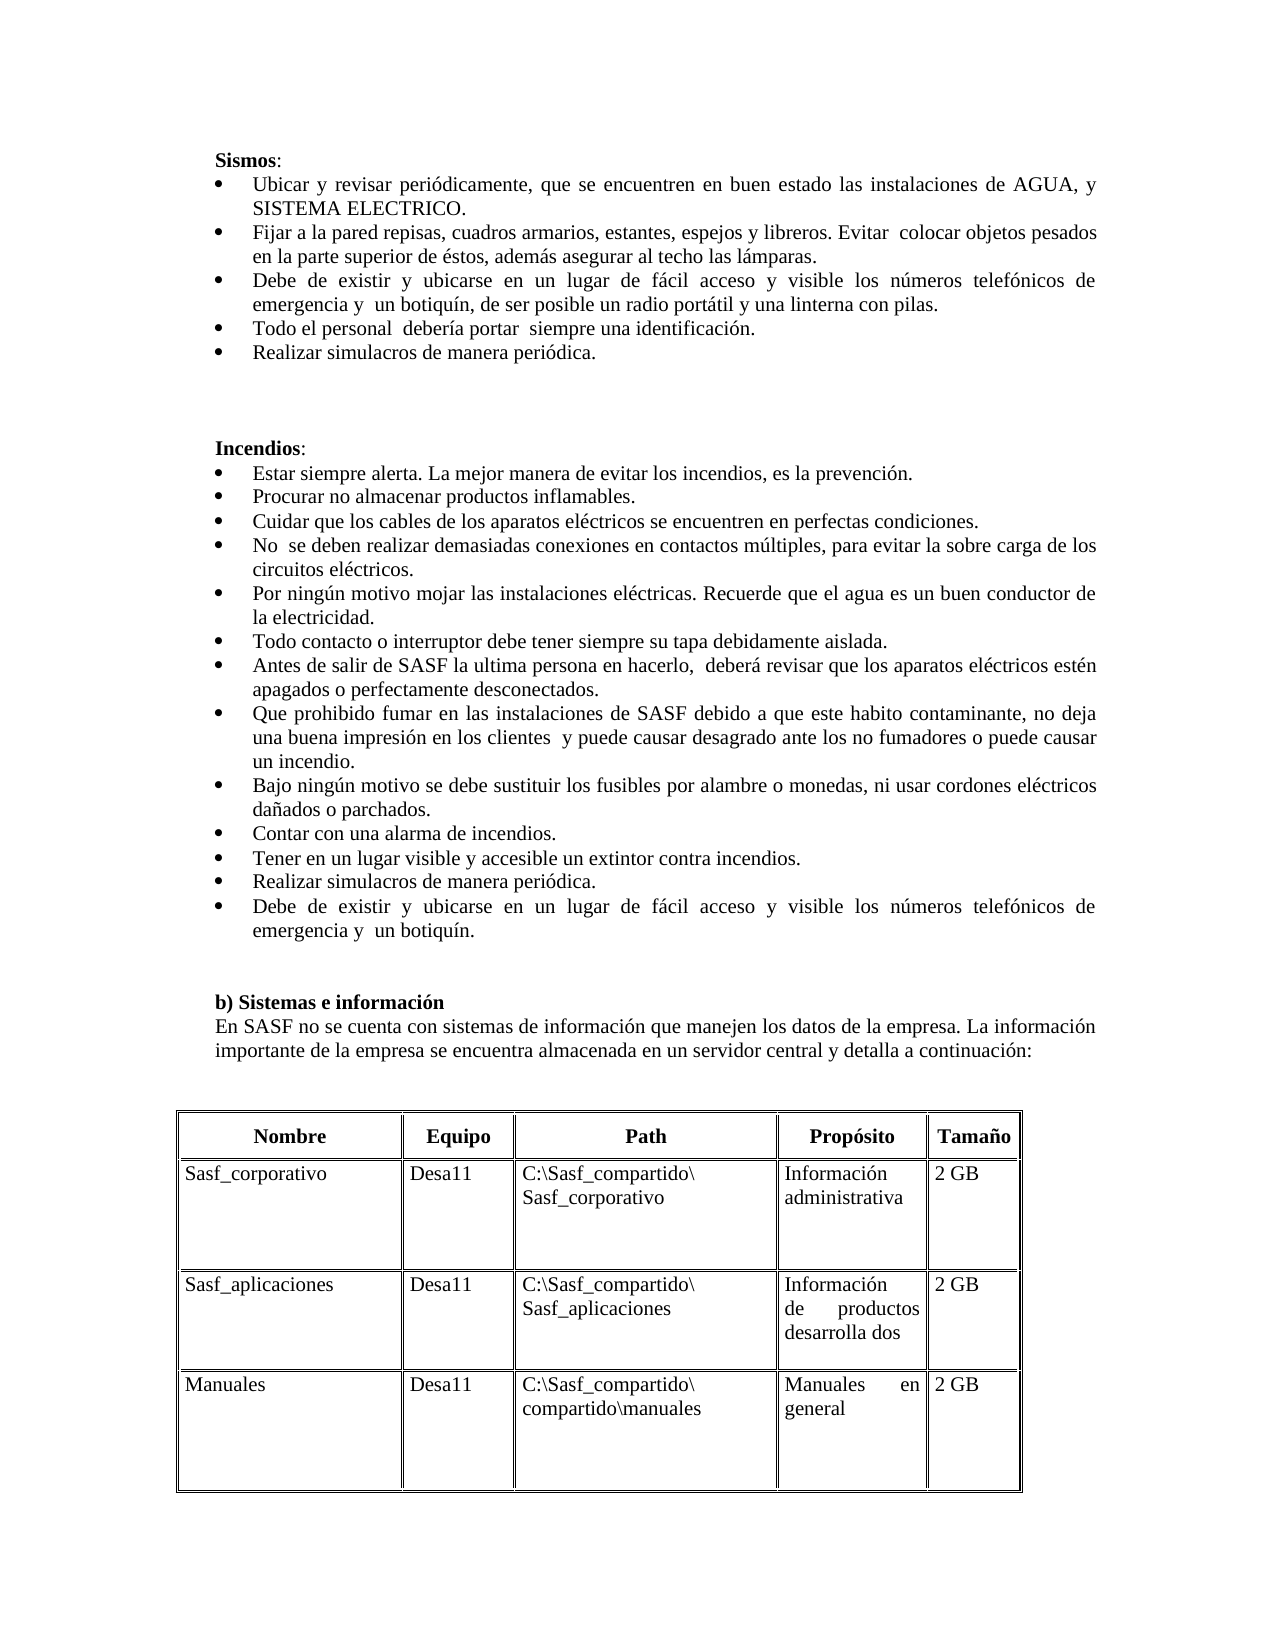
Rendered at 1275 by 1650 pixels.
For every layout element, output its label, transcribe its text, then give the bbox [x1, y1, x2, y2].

text Sismos: [177, 148, 1098, 172]
list Realizar simulacros de manera periódica. [215, 869, 1098, 893]
table_cell 2 GB [927, 1158, 1021, 1268]
table_header Nombre [179, 1113, 402, 1158]
table_cell C:\Sasf_compartido\Sasf_corporativo [516, 1161, 776, 1268]
table_cell C:\Sasf_compartido\compartido\manuales [515, 1372, 777, 1490]
table_header Propósito [777, 1113, 927, 1158]
list Antes de salir de SASF la ultima persona en hacerlo, deberá revisar que los aparatos eléctricos estén apagados o perfectamente desconectados. [215, 653, 1098, 701]
list Todo contacto o interruptor debe tener siempre su tapa debidamente aislada. [215, 629, 1098, 653]
list Contar con una alarma de incendios. [215, 821, 1098, 845]
list Tener en un lugar visible y accesible un extintor contra incendios. [215, 845, 1098, 869]
table_cell Sasf_aplicaciones [179, 1269, 401, 1369]
table_cell Manuales en general [777, 1372, 927, 1490]
list Procurar no almacenar productos inflamables. [215, 484, 1098, 508]
list No se deben realizar demasiadas conexiones en contactos múltiples, para evitar la sobre carga de los circuitos eléctricos. [215, 533, 1098, 581]
list Estar siempre alerta. La mejor manera de evitar los incendios, es la prevención. [215, 460, 1098, 484]
list Realizar simulacros de manera periódica. [215, 340, 1098, 364]
list Fijar a la pared repisas, cuadros armarios, estantes, espejos y libreros. Evitar colocar objetos pesados en la parte superior de éstos, además asegurar al techo las lámparas. [215, 220, 1098, 268]
table_cell C:\Sasf_compartido\Sasf_aplicaciones [516, 1272, 776, 1369]
table_cell Manuales [177, 1369, 402, 1490]
table_cell Información de productos desarrolla dos [779, 1272, 926, 1369]
list Debe de existir y ubicarse en un lugar de fácil acceso y visible los números telefónicos de emergencia y un botiquín. [215, 893, 1098, 942]
list Por ningún motivo mojar las instalaciones eléctricas. Recuerde que el agua es un buen conductor de la electricidad. [215, 581, 1098, 629]
text En SASF no se cuenta con sistemas de información que manejen los datos de la empresa. La información importante de la empresa se encuentra almacenada en un servidor central y detalla a continuación: [215, 1014, 1098, 1062]
list Todo el personal debería portar siempre una identificación. [215, 316, 1098, 340]
text Incendios: [177, 436, 1098, 460]
list Cuidar que los cables de los aparatos eléctricos se encuentren en perfectas condiciones. [215, 508, 1098, 533]
table_header Path [515, 1113, 777, 1158]
list Bajo ningún motivo se debe sustituir los fusibles por alambre o monedas, ni usar cordones eléctricos dañados o parchados. [215, 773, 1098, 821]
list Que prohibido fumar en las instalaciones de SASF debido a que este habito contaminante, no deja una buena impresión en los clientes y puede causar desagrado ante los no fumadores o puede causar un incendio. [215, 701, 1098, 773]
table_cell Información administrativa [779, 1161, 926, 1268]
table_cell Sasf_corporativo [177, 1158, 402, 1268]
text b) Sistemas e información [215, 990, 1098, 1014]
table_cell Desa11 [404, 1272, 513, 1369]
table_header Equipo [402, 1111, 515, 1158]
list Ubicar y revisar periódicamente, que se encuentren en buen estado las instalaciones de AGUA, y SISTEMA ELECTRICO. [215, 172, 1098, 220]
table_cell 2 GB [929, 1269, 1020, 1369]
list Debe de existir y ubicarse en un lugar de fácil acceso y visible los números telefónicos de emergencia y un botiquín, de ser posible un radio portátil y una linterna con pilas. [215, 268, 1098, 316]
table_cell Desa11 [402, 1369, 515, 1490]
table_cell Desa11 [404, 1161, 513, 1268]
table_cell 2 GB [927, 1369, 1021, 1490]
table_header Tamaño [927, 1113, 1019, 1158]
